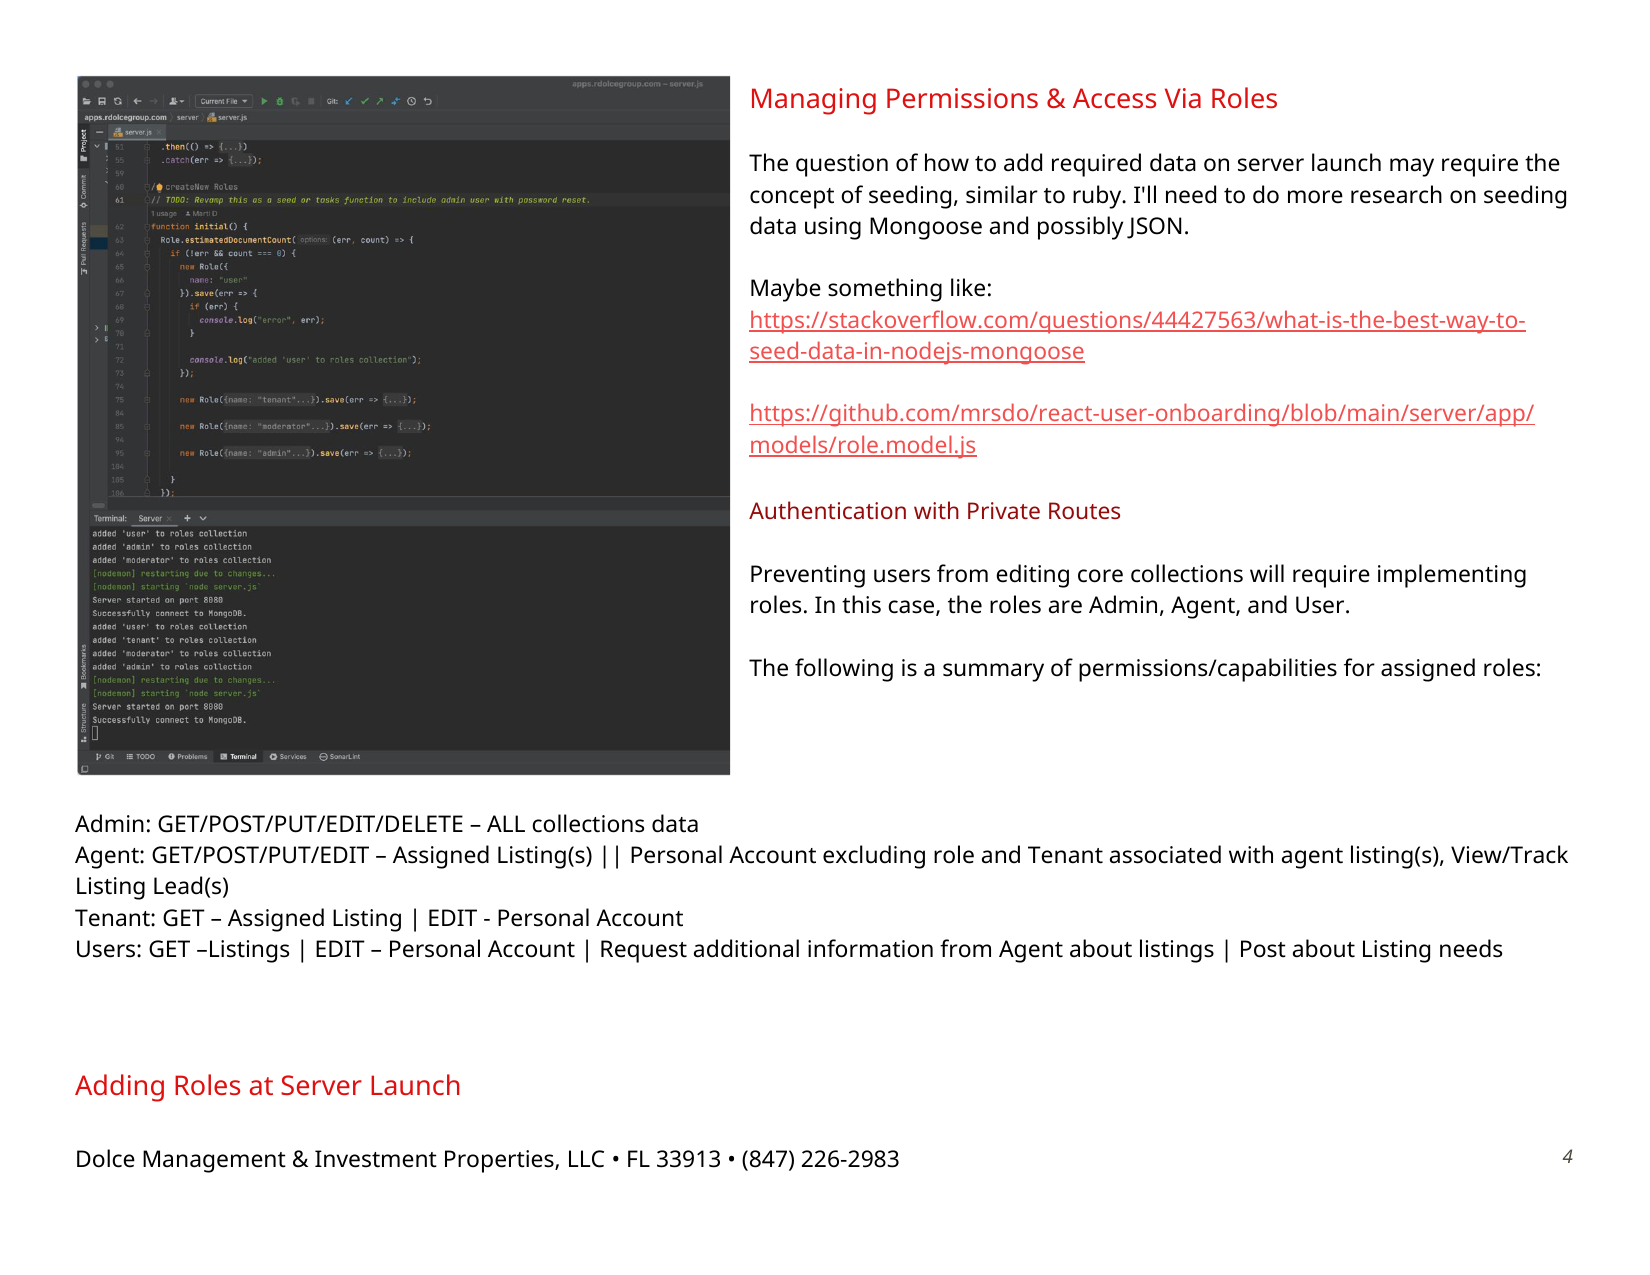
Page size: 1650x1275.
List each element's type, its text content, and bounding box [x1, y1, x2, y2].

text Admin: GET/POST/PUT/EDIT/DELETE – ALL collections data [75, 808, 1575, 839]
text Tenant: GET – Assigned Listing | EDIT - Personal Account [75, 901, 1575, 933]
subtitle Managing Permissions & Access Via Roles [731, 79, 1575, 116]
text The question of how to add required data on server launch may require the concept of seeding, similar to ruby. I'll need to do more research on seeding data using Mongoose and possibly JSON. [731, 147, 1575, 241]
text Preventing users from editing core collections will require implementing roles. In this case, the roles are Admin, Agent, and User. [731, 558, 1575, 620]
text The following is a summary of permissions/capabilities for assigned roles: [731, 651, 1575, 683]
text Agent: GET/POST/PUT/EDIT – Assigned Listing(s) || Personal Account excluding role and Tenant associated with agent listing(s), View/Track Listing Lead(s) [75, 839, 1575, 901]
subtitle Authentication with Private Routes [731, 495, 1575, 526]
text https://github.com/mrsdo/react-user-onboarding/blob/main/server/app/models/role.model.js [731, 397, 1575, 460]
picture [75, 75, 731, 777]
text Maybe something like: https://stackoverflow.com/questions/44427563/what-is-the-best-way-to-seed-data-in-nodejs-mongoose [731, 272, 1575, 366]
subtitle Adding Roles at Server Launch [75, 1066, 1575, 1103]
text Users: GET –Listings | EDIT – Personal Account | Request additional information from Agent about listings | Post about Listing needs [75, 933, 1575, 964]
